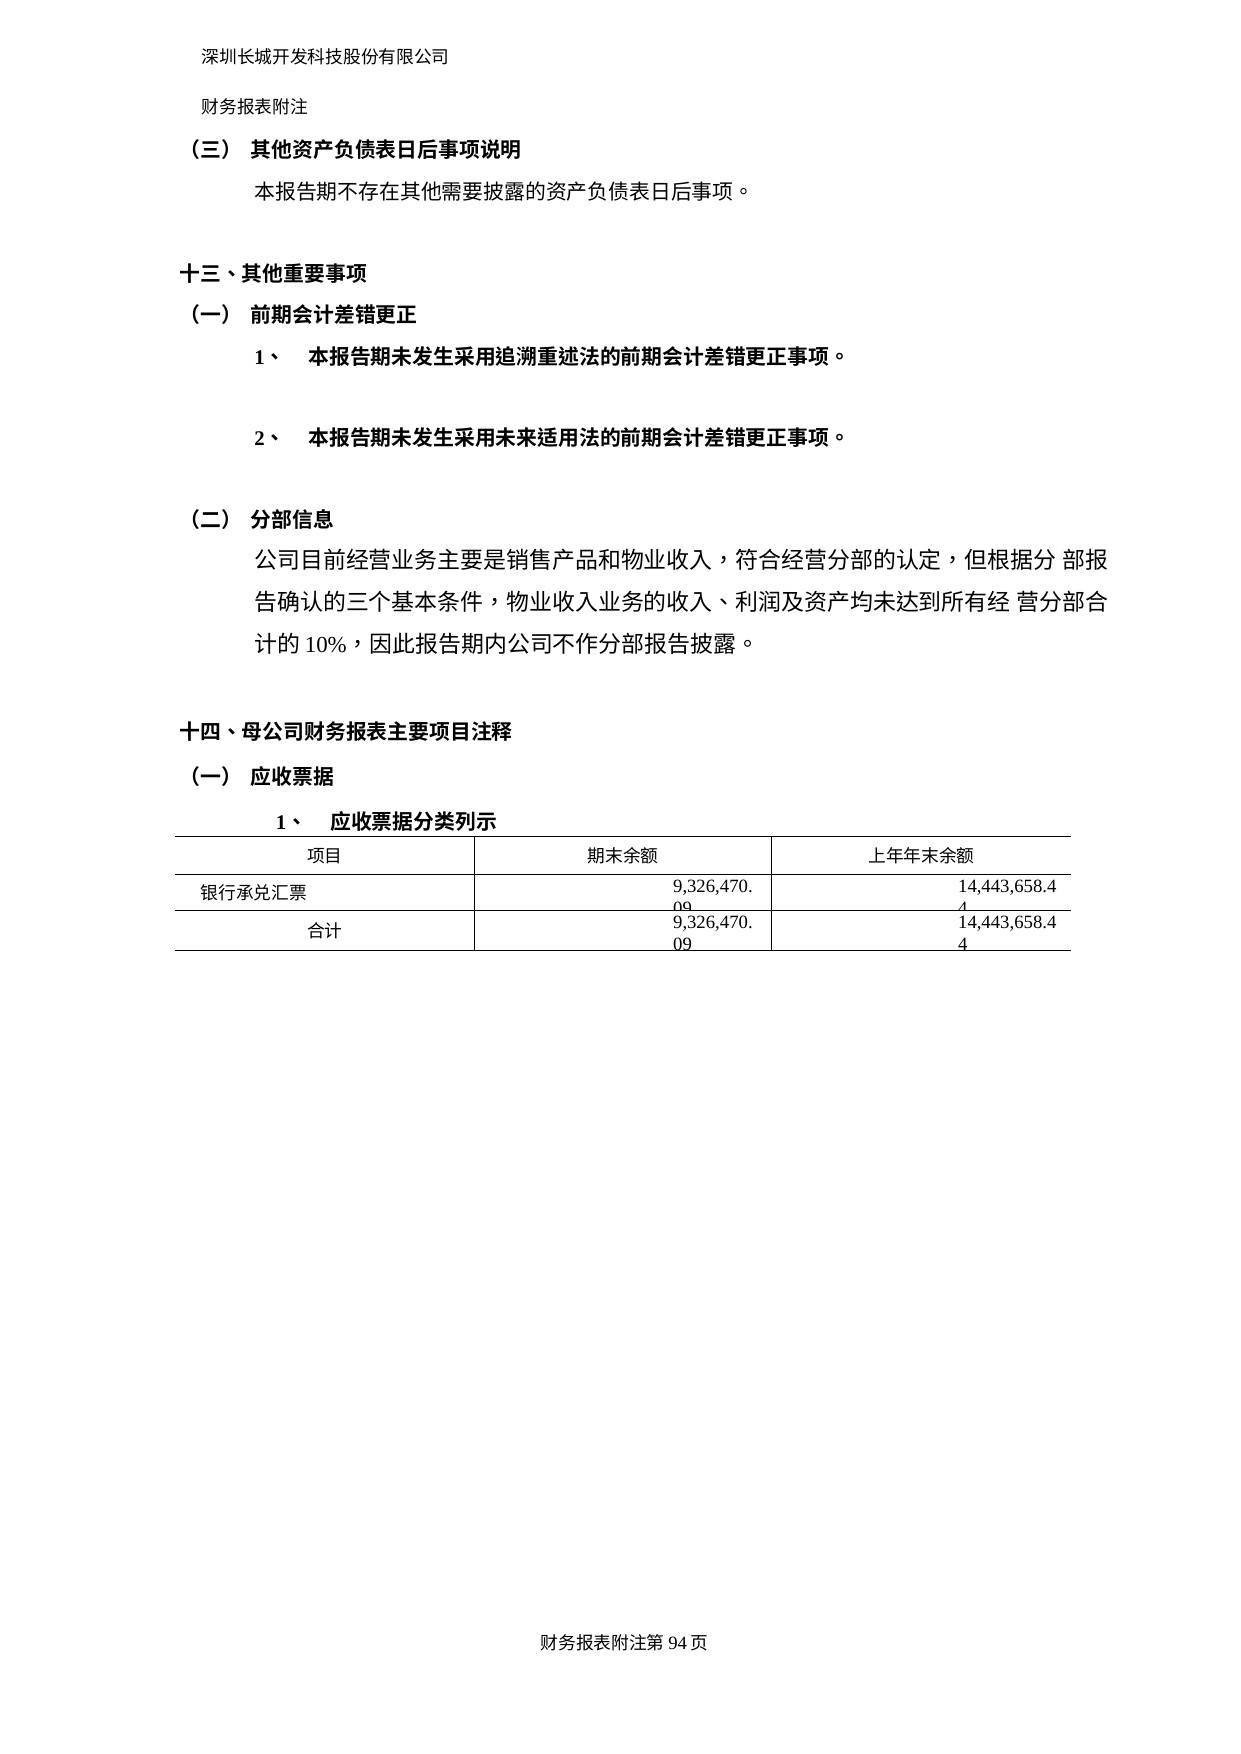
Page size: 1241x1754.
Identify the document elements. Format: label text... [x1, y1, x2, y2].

text 公司目前经营业务主要是销售产品和物业收入，符合经营分部的认定，但根据分 部报告确认的三个基本条件，物业收入业务的收入、利润及资产均未达到所有经 营分部合计的10%，因此报告期内公司不作分部报告披露。 [254, 536, 1114, 661]
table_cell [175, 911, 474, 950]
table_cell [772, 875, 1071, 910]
text 1、 本报告期未发生采用追溯重述法的前期会计差错更正事项。 [254, 331, 1114, 373]
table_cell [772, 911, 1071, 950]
text （一） 应收票据 [131, 762, 1114, 791]
text 十四、母公司财务报表主要项目注释 [131, 717, 1114, 746]
text （二） 分部信息 [131, 494, 1114, 536]
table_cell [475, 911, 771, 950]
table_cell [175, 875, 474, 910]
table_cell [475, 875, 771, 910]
text （三） 其他资产负债表日后事项说明 [131, 124, 1114, 166]
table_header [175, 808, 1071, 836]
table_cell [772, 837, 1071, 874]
text 本报告期不存在其他需要披露的资产负债表日后事项。 [254, 166, 1114, 208]
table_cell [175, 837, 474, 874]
text （一） 前期会计差错更正 [131, 289, 1114, 331]
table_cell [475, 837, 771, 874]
text 2、 本报告期未发生采用未来适用法的前期会计差错更正事项。 [254, 412, 1114, 454]
text 十三、其他重要事项 [131, 248, 1114, 289]
